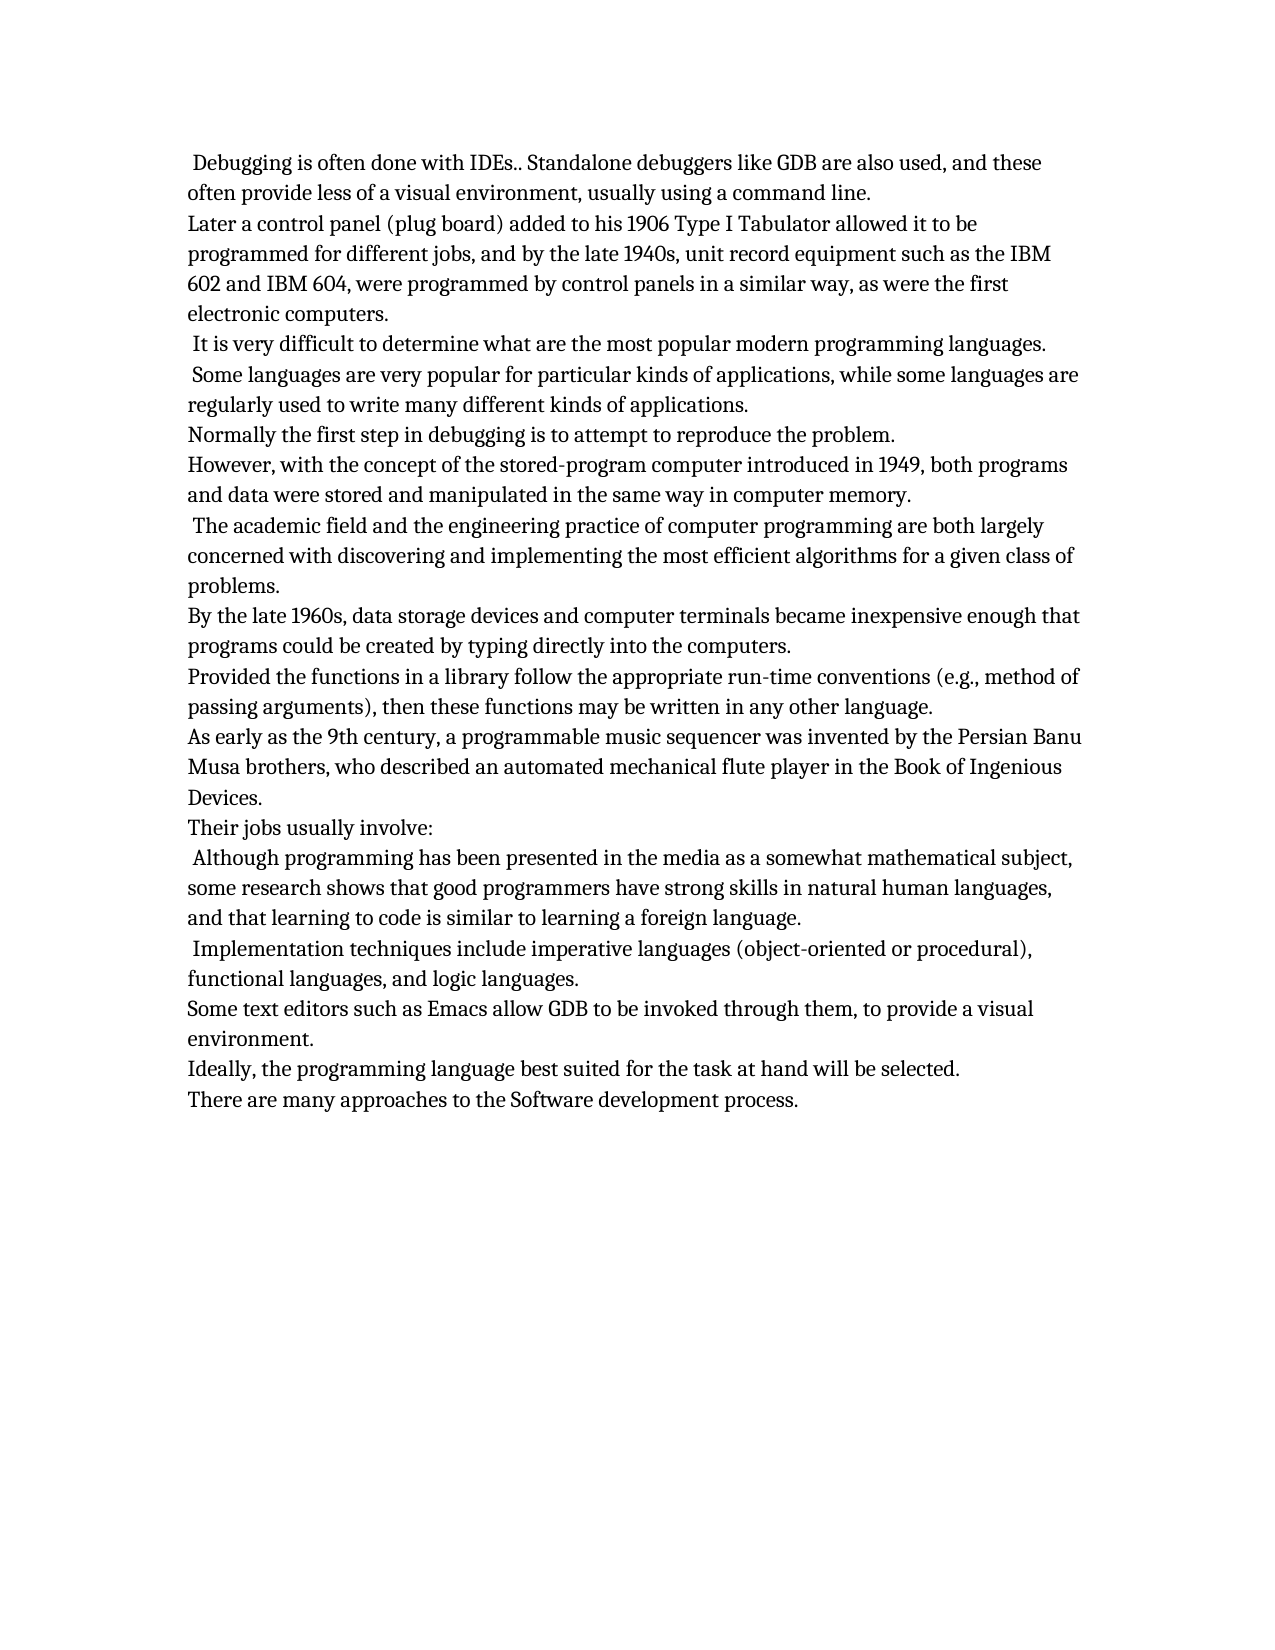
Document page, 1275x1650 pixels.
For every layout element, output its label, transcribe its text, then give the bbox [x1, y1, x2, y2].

text Debugging is often done with IDEs.. Standalone debuggers like GDB are also used, and these often provide less of a visual environment, usually using a command line. Later a control panel (plug board) added to his 1906 Type I Tabulator allowed it to be programmed for different jobs, and by the late 1940s, unit record equipment such as the IBM 602 and IBM 604, were programmed by control panels in a similar way, as were the first electronic computers. It is very difficult to determine what are the most popular modern programming languages. Some languages are very popular for particular kinds of applications, while some languages are regularly used to write many different kinds of applications. Normally the first step in debugging is to attempt to reproduce the problem. However, with the concept of the stored-program computer introduced in 1949, both programs and data were stored and manipulated in the same way in computer memory. The academic field and the engineering practice of computer programming are both largely concerned with discovering and implementing the most efficient algorithms for a given class of problems. By the late 1960s, data storage devices and computer terminals became inexpensive enough that programs could be created by typing directly into the computers. Provided the functions in a library follow the appropriate run-time conventions (e.g., method of passing arguments), then these functions may be written in any other language. As early as the 9th century, a programmable music sequencer was invented by the Persian Banu Musa brothers, who described an automated mechanical flute player in the Book of Ingenious Devices. Their jobs usually involve: Although programming has been presented in the media as a somewhat mathematical subject, some research shows that good programmers have strong skills in natural human languages, and that learning to code is similar to learning a foreign language. Implementation techniques include imperative languages (object-oriented or procedural), functional languages, and logic languages. Some text editors such as Emacs allow GDB to be invoked through them, to provide a visual environment. Ideally, the programming language best suited for the task at hand will be selected. There are many approaches to the Software development process. [187, 150, 1087, 1113]
